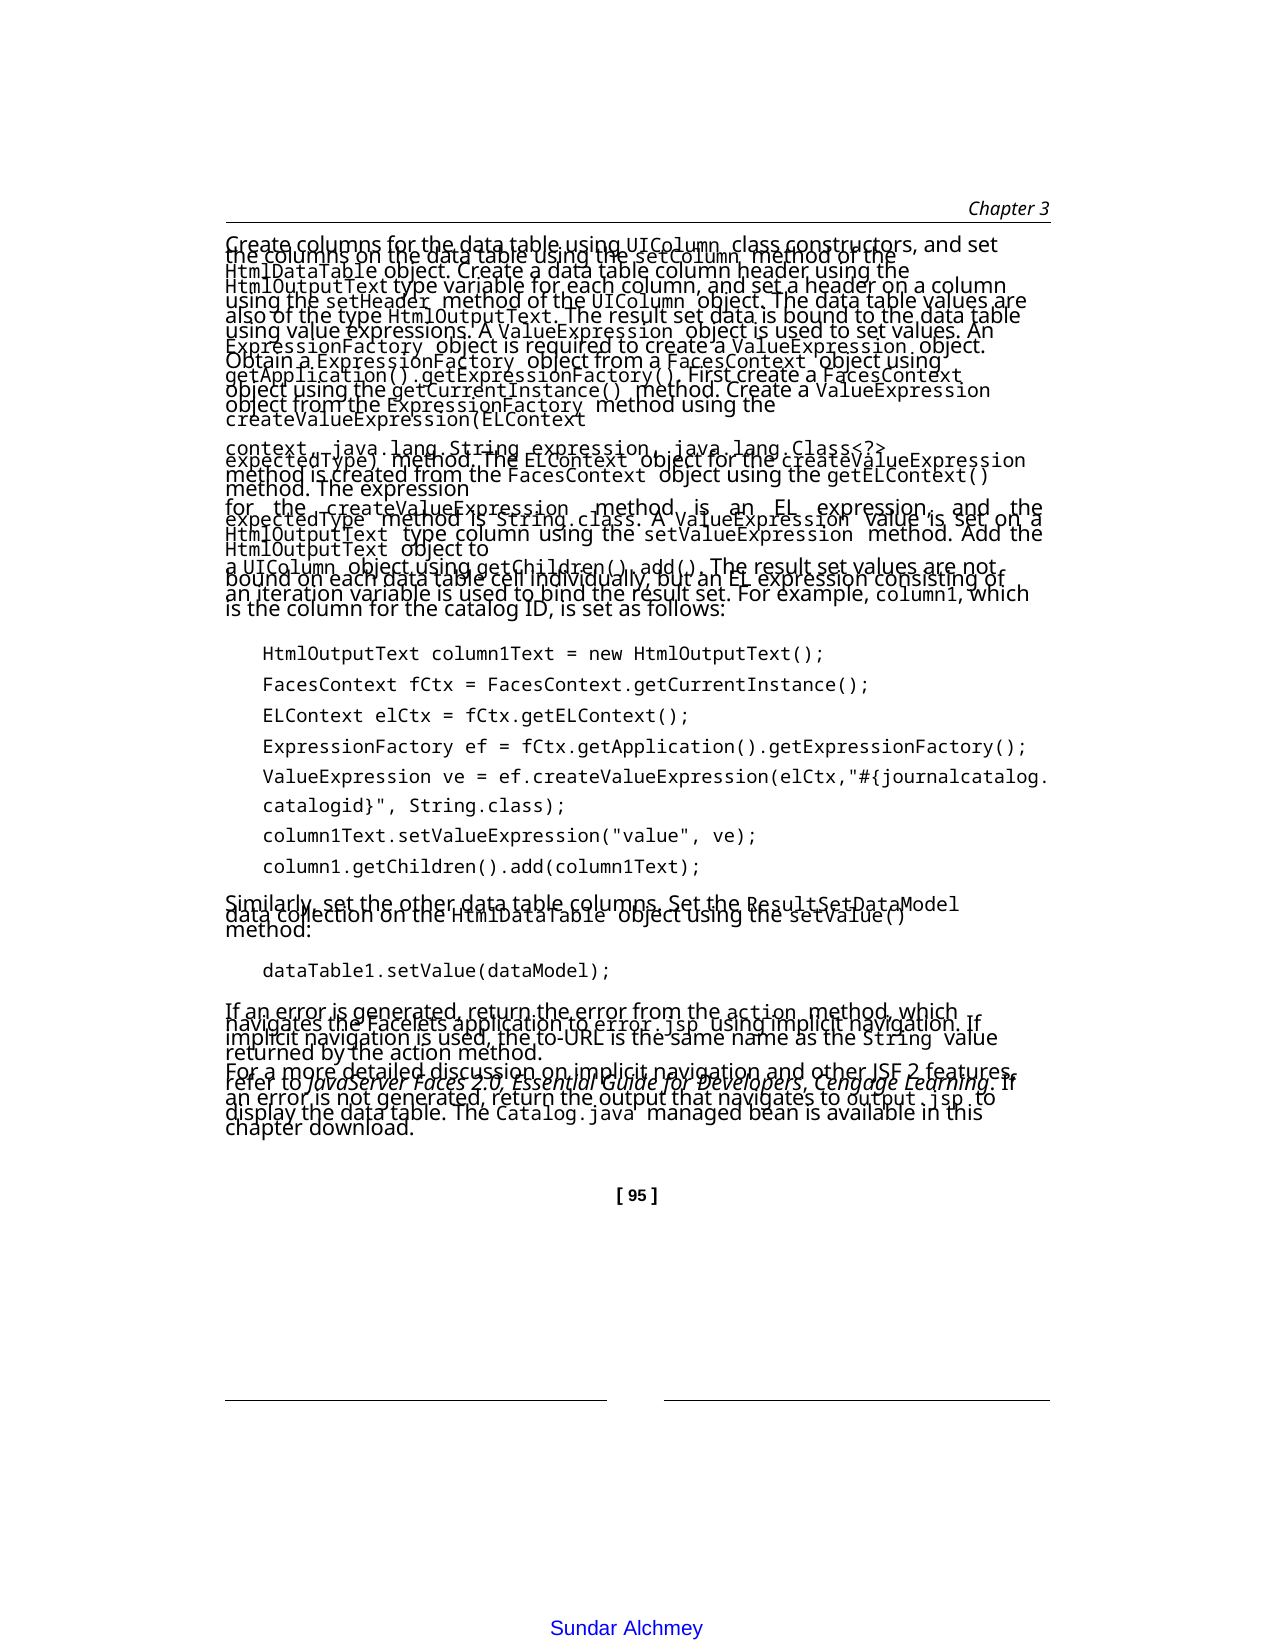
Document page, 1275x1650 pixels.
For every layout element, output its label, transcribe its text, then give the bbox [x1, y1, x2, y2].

subtitle a UIColumn object using getChildren().add(). The result set values are not bound on each data table cell individually, but an EL expression consisting of an iteration variable is used to bind the result set. For example, column1, which is the column for the catalog ID, is set as follows: [225, 563, 1032, 622]
text Create columns for the data table using UIColumn class constructors, and set the columns on the data table using the setColumn method of the HtmlDataTable object. Create a data table column header using the HtmlOutputText type variable for each column, and set a header on a column using the setHeader method of the UIColumn object. The data table values are also of the type HtmlOutputText. The result set data is bound to the data table using value expressions. A ValueExpression object is used to set values. An ExpressionFactory object is required to create a ValueExpression object. Obtain a ExpressionFactory object from a FacesContext object using getApplication().getExpressionFactory(). First create a FacesContext object using the getCurrentInstance() method. Create a ValueExpression object from the ExpressionFactory method using the createValueExpression(ELContext [225, 240, 1035, 433]
text Similarly, set the other data table columns. Set the ResultSetDataModel data collection on the HtmlDataTable object using the setValue() method: [225, 899, 975, 944]
text context, java.lang.String expression, java.lang.Class<?> expectedType) method. The ELContext object for the createValueExpression method is created from the FacesContext object using the getELContext() method. The expression [225, 445, 1044, 503]
subtitle If an error is generated, return the error from the action method, which navigates the Facelets application to error.jsp using implicit navigation. If implicit navigation is used, the to-URL is the same name as the String value returned by the action method. [225, 1007, 1050, 1067]
text [ 95 ] [223, 1184, 1051, 1205]
text For a more detailed discussion on implicit navigation and other JSF 2 features, refer to JavaServer Faces 2.0, Essential Guide for Developers, Cengage Learning. If an error is not generated, return the output that navigates to output.jsp to display the data table. The Catalog.java managed bean is available in this chapter download. [225, 1067, 1040, 1142]
text ExpressionFactory ef = fCtx.getApplication().getExpressionFactory(); ValueExpression ve = ef.createValueExpression(elCtx,"#{journalcatalog. catalogid}", String.class); [262, 734, 1052, 818]
text HtmlOutputText column1Text = new HtmlOutputText(); FacesContext fCtx = FacesContext.getCurrentInstance(); ELContext elCtx = fCtx.getELContext(); [262, 641, 872, 728]
text for the createValueExpression method is an EL expression, and the expectedType method is String.class. A ValueExpression value is set on a HtmlOutputText type column using the setValueExpression method. Add the HtmlOutputText object to [225, 503, 1043, 563]
text Chapter 3 [179, 188, 1052, 222]
text column1Text.setValueExpression("value", ve); column1.getChildren().add(column1Text); [262, 823, 759, 879]
text dataTable1.setValue(dataModel); [262, 963, 1096, 982]
